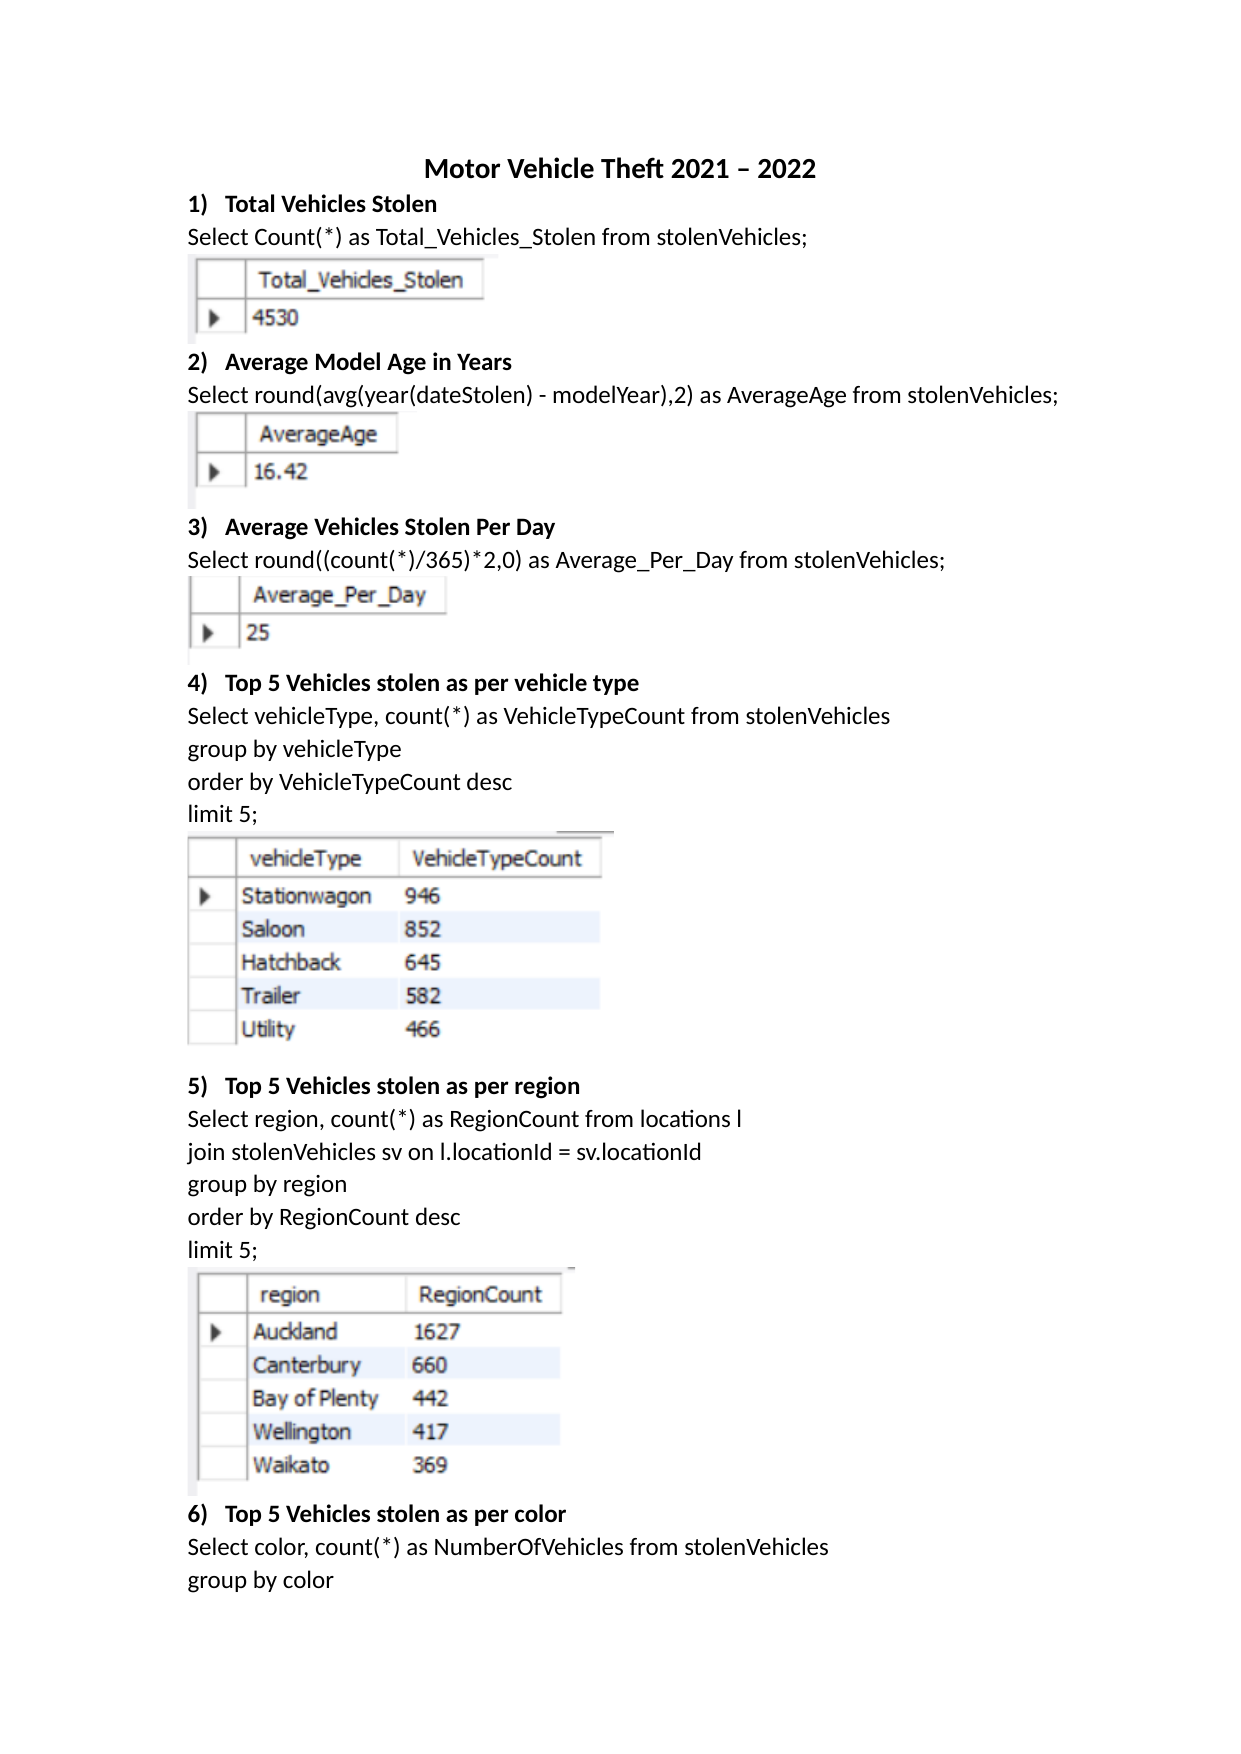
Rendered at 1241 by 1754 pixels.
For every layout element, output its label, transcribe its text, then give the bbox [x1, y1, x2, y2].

text Select round(avg(year(dateStolen) - modelYear),2) as AverageAge from stolenVehicles; [187, 379, 1090, 409]
list Total Vehicles Stolen [187, 188, 1090, 219]
picture [187, 831, 614, 1068]
text limit 5; [187, 798, 1090, 829]
text Select color, count(*) as NumberOfVehicles from stolenVehicles [187, 1531, 1090, 1561]
text order by RegionCount desc [187, 1202, 1090, 1232]
list Average Model Age in Years [187, 346, 1090, 376]
text group by region [187, 1169, 1090, 1199]
text Motor Vehicle Theft 2021 – 2022 [150, 150, 1090, 186]
list Top 5 Vehicles stolen as per region [187, 1070, 1090, 1100]
list Average Vehicles Stolen Per Day [187, 511, 1090, 542]
text Select vehicleType, count(*) as VehicleTypeCount from stolenVehicles [187, 700, 1090, 730]
picture [187, 254, 499, 344]
text group by color [187, 1564, 1090, 1594]
picture [187, 411, 418, 509]
text Select Count(*) as Total_Vehicles_Stolen from stolenVehicles; [187, 221, 1090, 252]
text Select region, count(*) as RegionCount from locations l [187, 1103, 1090, 1133]
list Top 5 Vehicles stolen as per color [187, 1498, 1090, 1528]
text limit 5; [187, 1234, 1090, 1265]
list Top 5 Vehicles stolen as per vehicle type [187, 667, 1090, 697]
text join stolenVehicles sv on l.locationId = sv.locationId [187, 1136, 1090, 1166]
text Select round((count(*)/365)*2,0) as Average_Per_Day from stolenVehicles; [187, 544, 1090, 574]
picture [187, 1267, 575, 1496]
picture [187, 576, 454, 665]
text order by VehicleTypeCount desc [187, 766, 1090, 796]
text group by vehicleType [187, 733, 1090, 763]
